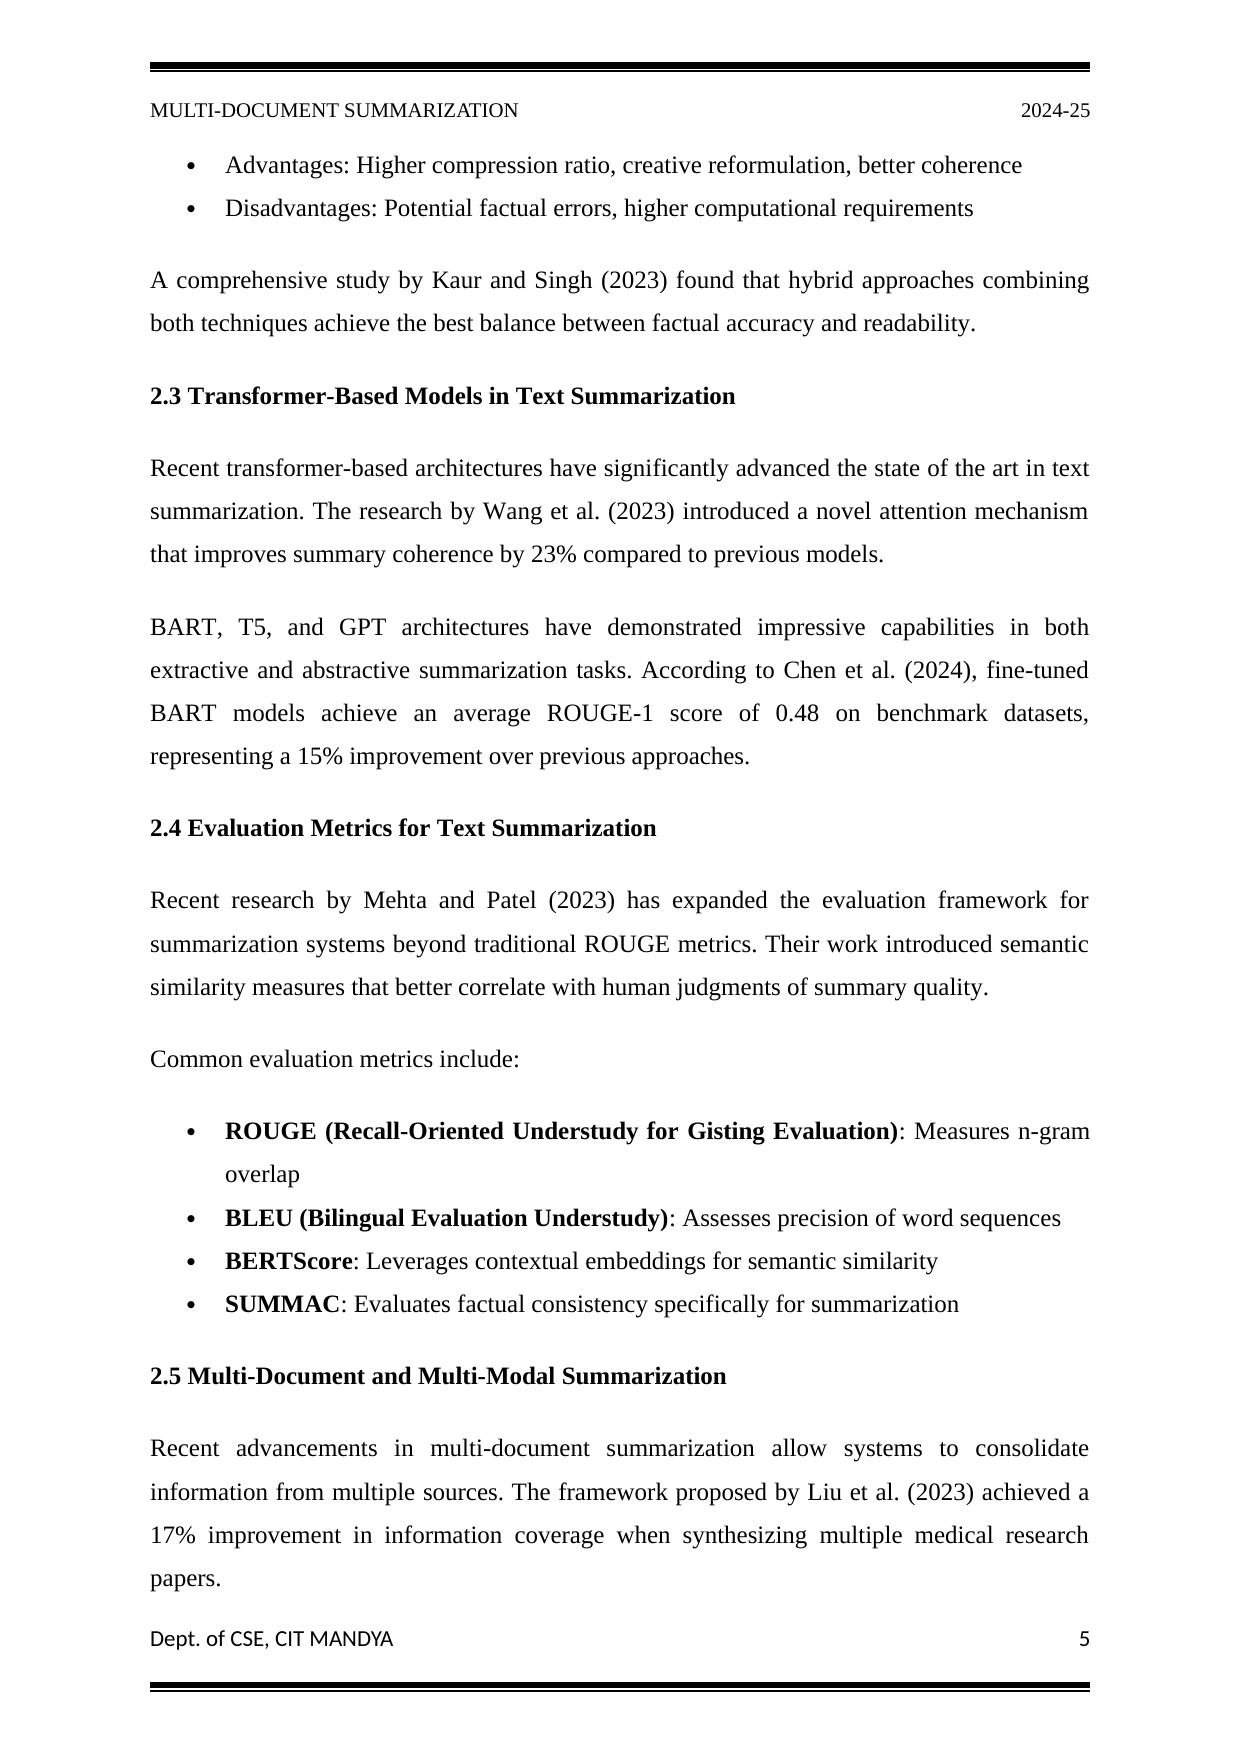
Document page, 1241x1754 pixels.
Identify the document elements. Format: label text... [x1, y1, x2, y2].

list SUMMAC: Evaluates factual consistency specifically for summarization [187, 1289, 1090, 1318]
text 2.3 Transformer-Based Models in Text Summarization [150, 381, 1090, 409]
list BERTScore: Leverages contextual embeddings for semantic similarity [187, 1246, 1090, 1274]
text A comprehensive study by Kaur and Singh (2023) found that hybrid approaches combining both techniques achieve the best balance between factual accuracy and readability. [150, 265, 1090, 337]
text Recent advancements in multi-document summarization allow systems to consolidate information from multiple sources. The framework proposed by Liu et al. (2023) achieved a 17% improvement in information coverage when synthesizing multiple medical research papers. [150, 1433, 1090, 1592]
list ROUGE (Recall-Oriented Understudy for Gisting Evaluation): Measures n-gram overlap [187, 1116, 1090, 1188]
text BART, T5, and GPT architectures have demonstrated impressive capabilities in both extractive and abstractive summarization tasks. According to Chen et al. (2024), fine-tuned BART models achieve an average ROUGE-1 score of 0.48 on benchmark datasets, representing a 15% improvement over previous approaches. [150, 612, 1090, 770]
text Recent research by Mehta and Patel (2023) has expanded the evaluation framework for summarization systems beyond traditional ROUGE metrics. Their work introduced semantic similarity measures that better correlate with human judgments of summary quality. [150, 886, 1090, 1001]
list Advantages: Higher compression ratio, creative reformulation, better coherence [187, 150, 1090, 179]
list Disadvantages: Potential factual errors, higher computational requirements [187, 193, 1090, 222]
text 2.5 Multi-Document and Multi-Modal Summarization [150, 1361, 1090, 1390]
text Recent transformer-based architectures have significantly advanced the state of the art in text summarization. The research by Wang et al. (2023) introduced a novel attention mechanism that improves summary coherence by 23% compared to previous models. [150, 453, 1090, 568]
text Common evaluation metrics include: [150, 1044, 1090, 1073]
list BLEU (Bilingual Evaluation Understudy): Assesses precision of word sequences [187, 1203, 1090, 1231]
text 2.4 Evaluation Metrics for Text Summarization [150, 813, 1090, 842]
